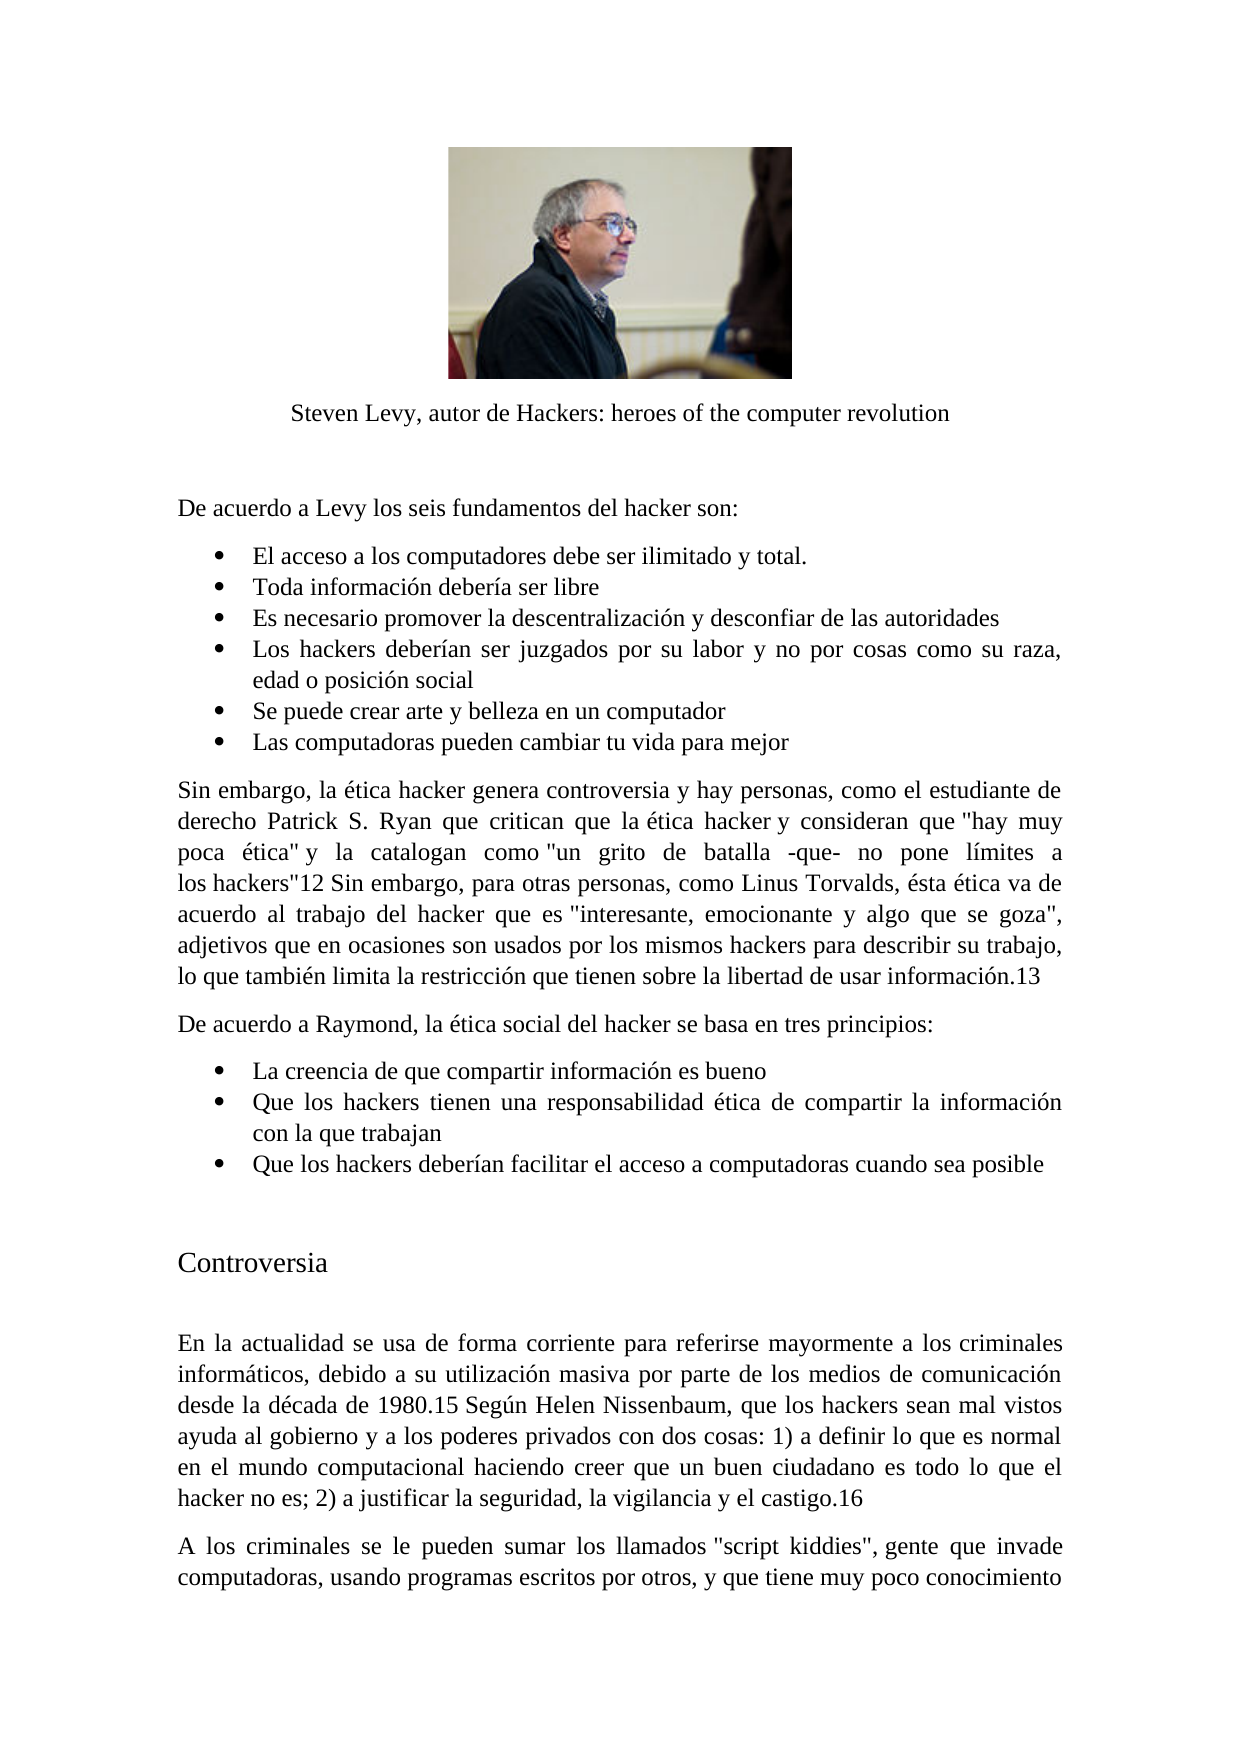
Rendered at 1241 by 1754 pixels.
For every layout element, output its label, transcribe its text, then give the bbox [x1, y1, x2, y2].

list Es necesario promover la descentralización y desconfiar de las autoridades [215, 603, 1063, 632]
text Steven Levy, autor de Hackers: heroes of the computer revolution [177, 398, 1063, 426]
list Los hackers deberían ser juzgados por su labor y no por cosas como su raza, edad o posición social [215, 634, 1063, 694]
text En la actualidad se usa de forma corriente para referirse mayormente a los criminales informáticos, debido a su utilización masiva por parte de los medios de comunicación desde la década de 1980.15 Según Helen Nissenbaum, que los hackers sean mal vistos ayuda al gobierno y a los poderes privados con dos cosas: 1) a definir lo que es normal en el mundo computacional haciendo creer que un buen ciudadano es todo lo que el hacker no es; 2) a justificar la seguridad, la vigilancia y el castigo.16 [177, 1328, 1063, 1512]
list Que los hackers deberían facilitar el acceso a computadoras cuando sea posible [215, 1149, 1063, 1178]
list Que los hackers tienen una responsabilidad ética de compartir la información con la que trabajan [215, 1087, 1063, 1147]
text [177, 1531, 1063, 1591]
picture [448, 147, 792, 379]
text De acuerdo a Raymond, la ética social del hacker se basa en tres principios: [177, 1009, 1063, 1037]
list El acceso a los computadores debe ser ilimitado y total. [215, 541, 1063, 569]
text Sin embargo, la ética hacker genera controversia y hay personas, como el estudiante de derecho Patrick S. Ryan que critican que la ética hacker y consideran que "hay muy poca ética" y la catalogan como "un grito de batalla -que- no pone límites a los hackers"12 Sin embargo, para otras personas, como Linus Torvalds, ésta ética va de acuerdo al trabajo del hacker que es "interesante, emocionante y algo que se goza", adjetivos que en ocasiones son usados por los mismos hackers para describir su trabajo, lo que también limita la restricción que tienen sobre la libertad de usar información.13 [177, 775, 1063, 990]
subtitle Controversia [177, 1245, 1063, 1278]
list Las computadoras pueden cambiar tu vida para mejor [215, 727, 1063, 756]
list Toda información debería ser libre [215, 572, 1063, 601]
list Se puede crear arte y belleza en un computador [215, 696, 1063, 725]
text De acuerdo a Levy los seis fundamentos del hacker son: [177, 493, 1063, 522]
list La creencia de que compartir información es bueno [215, 1056, 1063, 1085]
